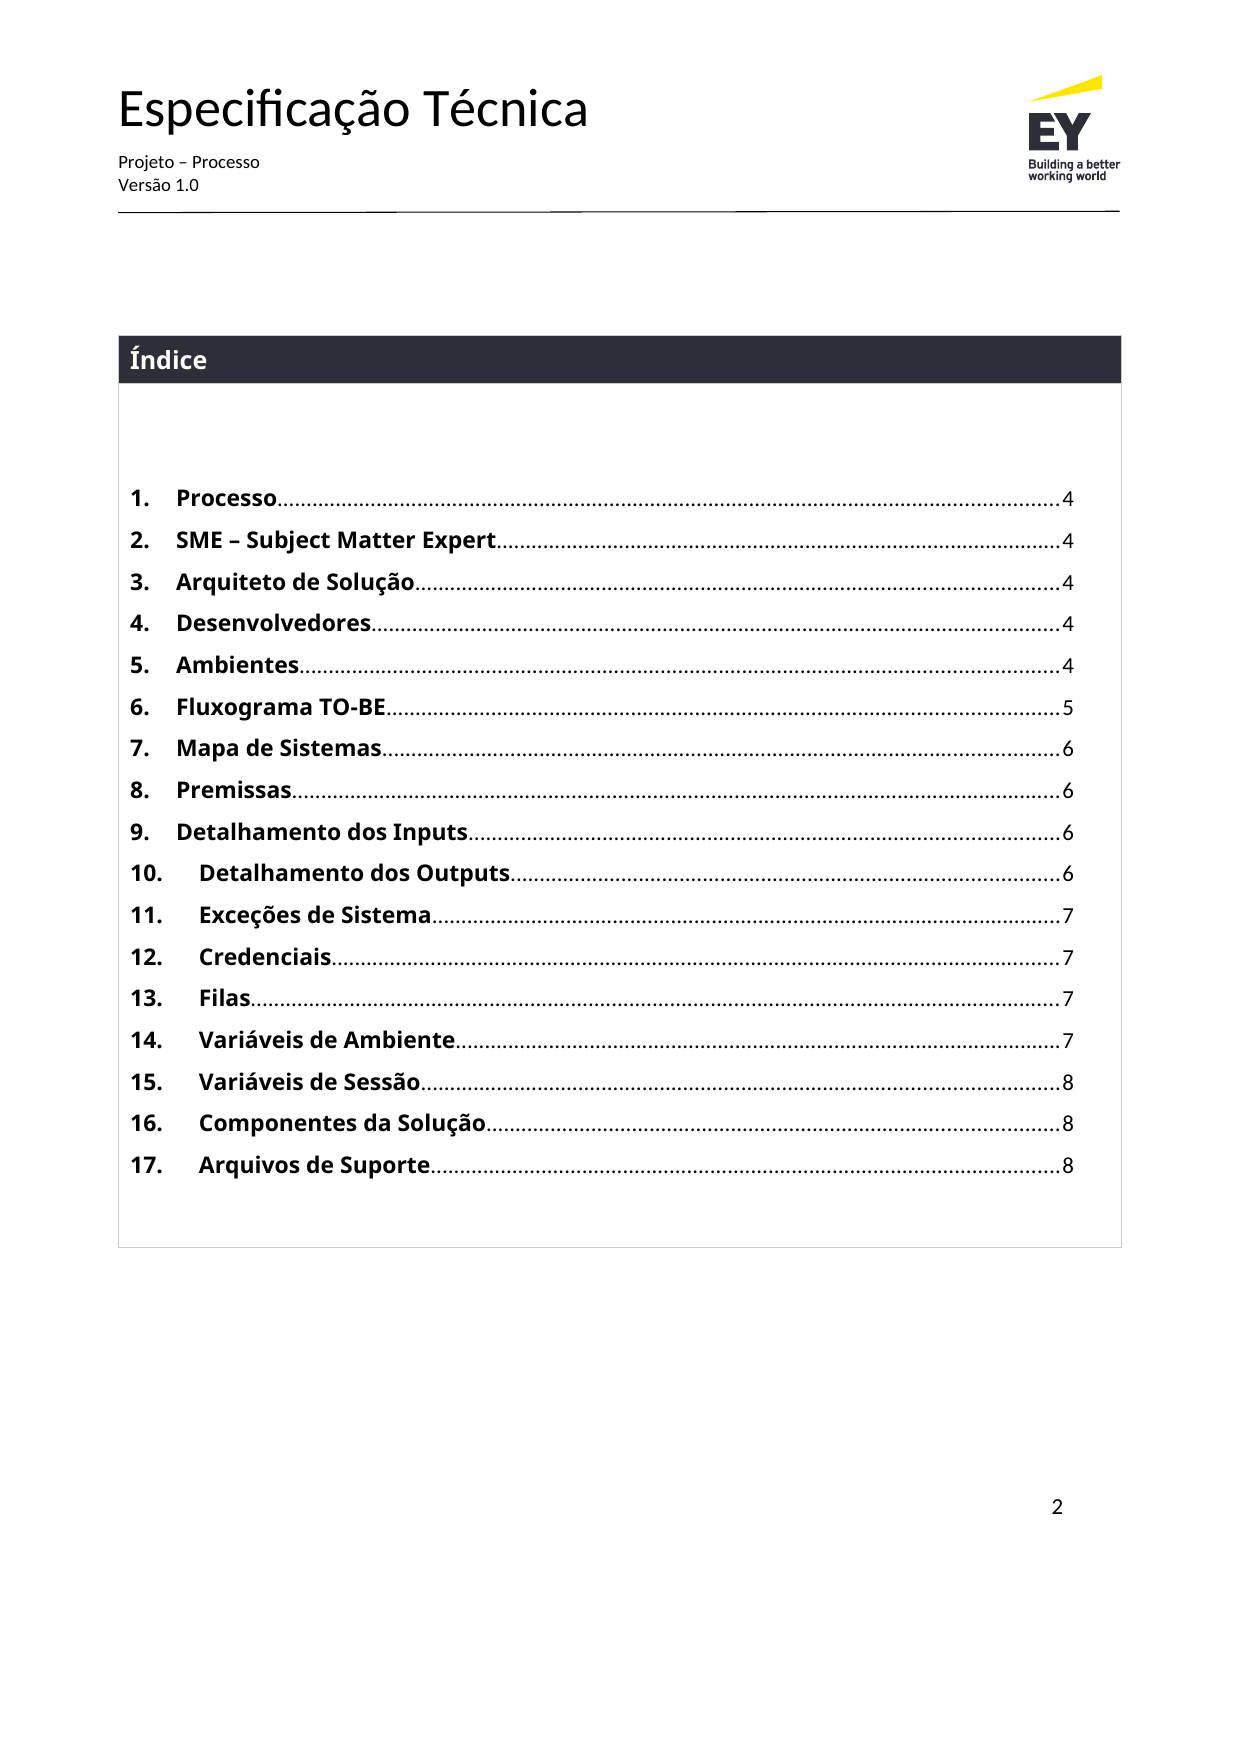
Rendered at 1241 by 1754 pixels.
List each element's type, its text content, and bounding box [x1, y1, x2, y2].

table_header Índice [119, 336, 1121, 383]
table_cell [119, 384, 1121, 1247]
